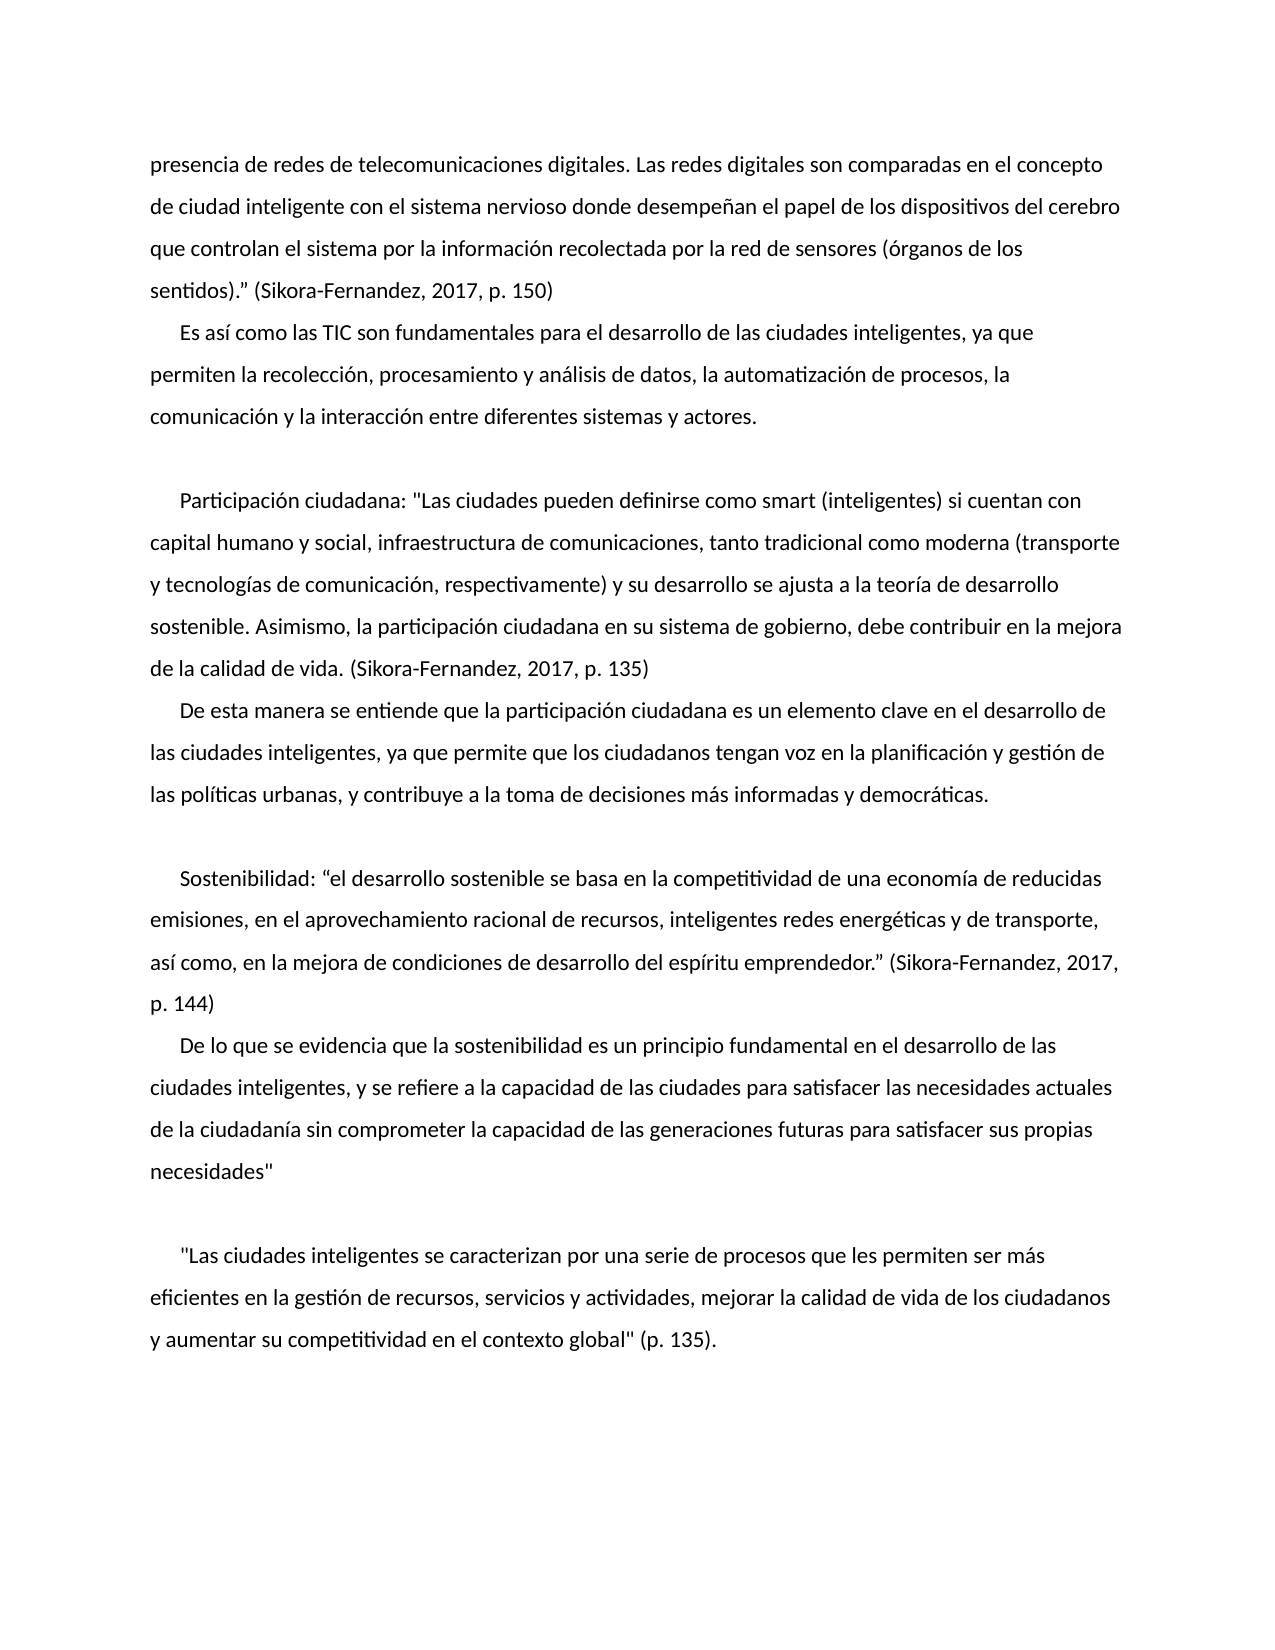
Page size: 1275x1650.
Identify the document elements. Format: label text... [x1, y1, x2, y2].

text Es así como las TIC son fundamentales para el desarrollo de las ciudades inteligentes, ya que permiten la recolección, procesamiento y análisis de datos, la automatización de procesos, la comunicación y la interacción entre diferentes sistemas y actores. [150, 318, 1125, 430]
text Participación ciudadana: "Las ciudades pueden definirse como smart (inteligentes) si cuentan con capital humano y social, infraestructura de comunicaciones, tanto tradicional como moderna (transporte y tecnologías de comunicación, respectivamente) y su desarrollo se ajusta a la teoría de desarrollo sostenible. Asimismo, la participación ciudadana en su sistema de gobierno, debe contribuir en la mejora de la calidad de vida. (Sikora-Fernandez, 2017, p. 135) [150, 486, 1125, 682]
text De esta manera se entiende que la participación ciudadana es un elemento clave en el desarrollo de las ciudades inteligentes, ya que permite que los ciudadanos tengan voz en la planificación y gestión de las políticas urbanas, y contribuye a la toma de decisiones más informadas y democráticas. [150, 696, 1125, 808]
text De lo que se evidencia que la sostenibilidad es un principio fundamental en el desarrollo de las ciudades inteligentes, y se refiere a la capacidad de las ciudades para satisfacer las necesidades actuales de la ciudadanía sin comprometer la capacidad de las generaciones futuras para satisfacer sus propias necesidades" [150, 1032, 1125, 1186]
text "Las ciudades inteligentes se caracterizan por una serie de procesos que les permiten ser más eficientes en la gestión de recursos, servicios y actividades, mejorar la calidad de vida de los ciudadanos y aumentar su competitividad en el contexto global" (p. 135). [150, 1241, 1125, 1353]
text Sostenibilidad: “el desarrollo sostenible se basa en la competitividad de una economía de reducidas emisiones, en el aprovechamiento racional de recursos, inteligentes redes energéticas y de transporte, así como, en la mejora de condiciones de desarrollo del espíritu emprendedor.” (Sikora-Fernandez, 2017, p. 144) [150, 864, 1125, 1018]
